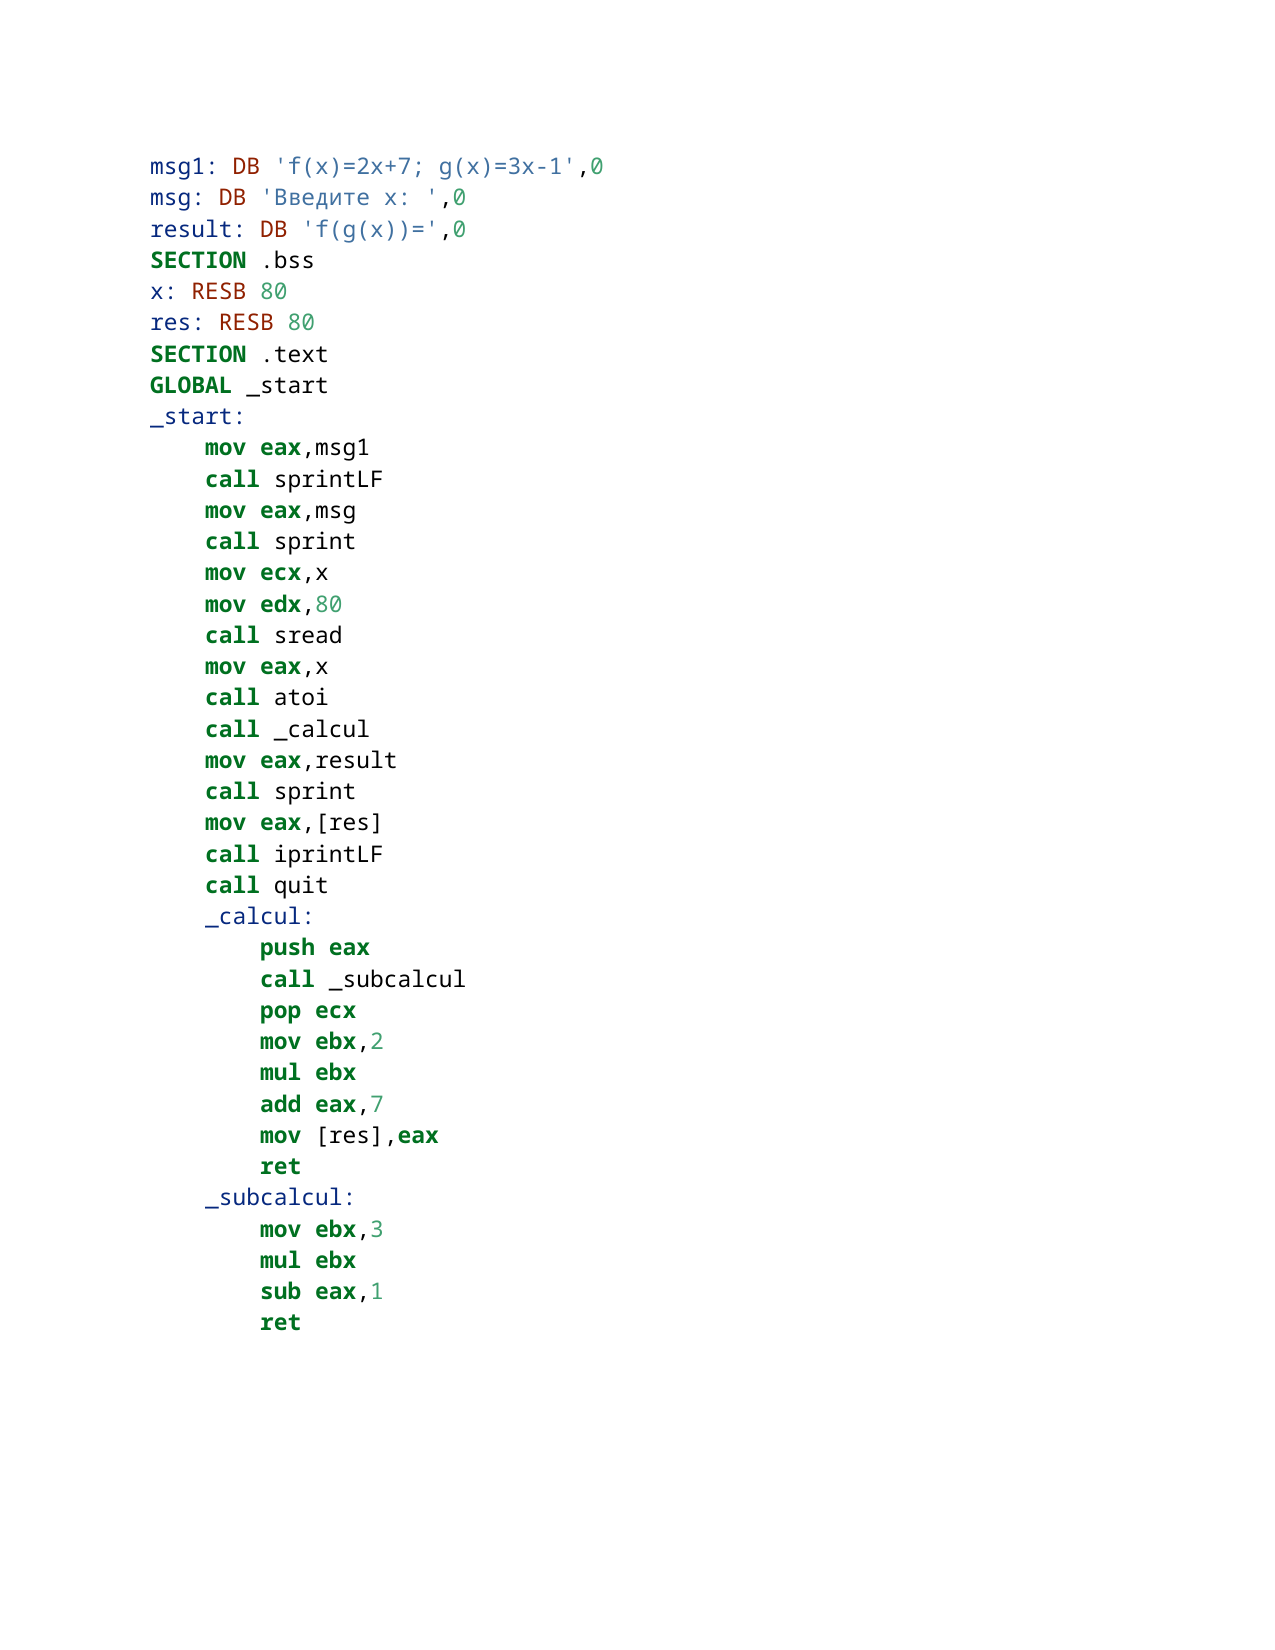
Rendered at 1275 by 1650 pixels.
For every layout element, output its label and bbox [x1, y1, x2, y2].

text [150, 150, 1125, 1337]
